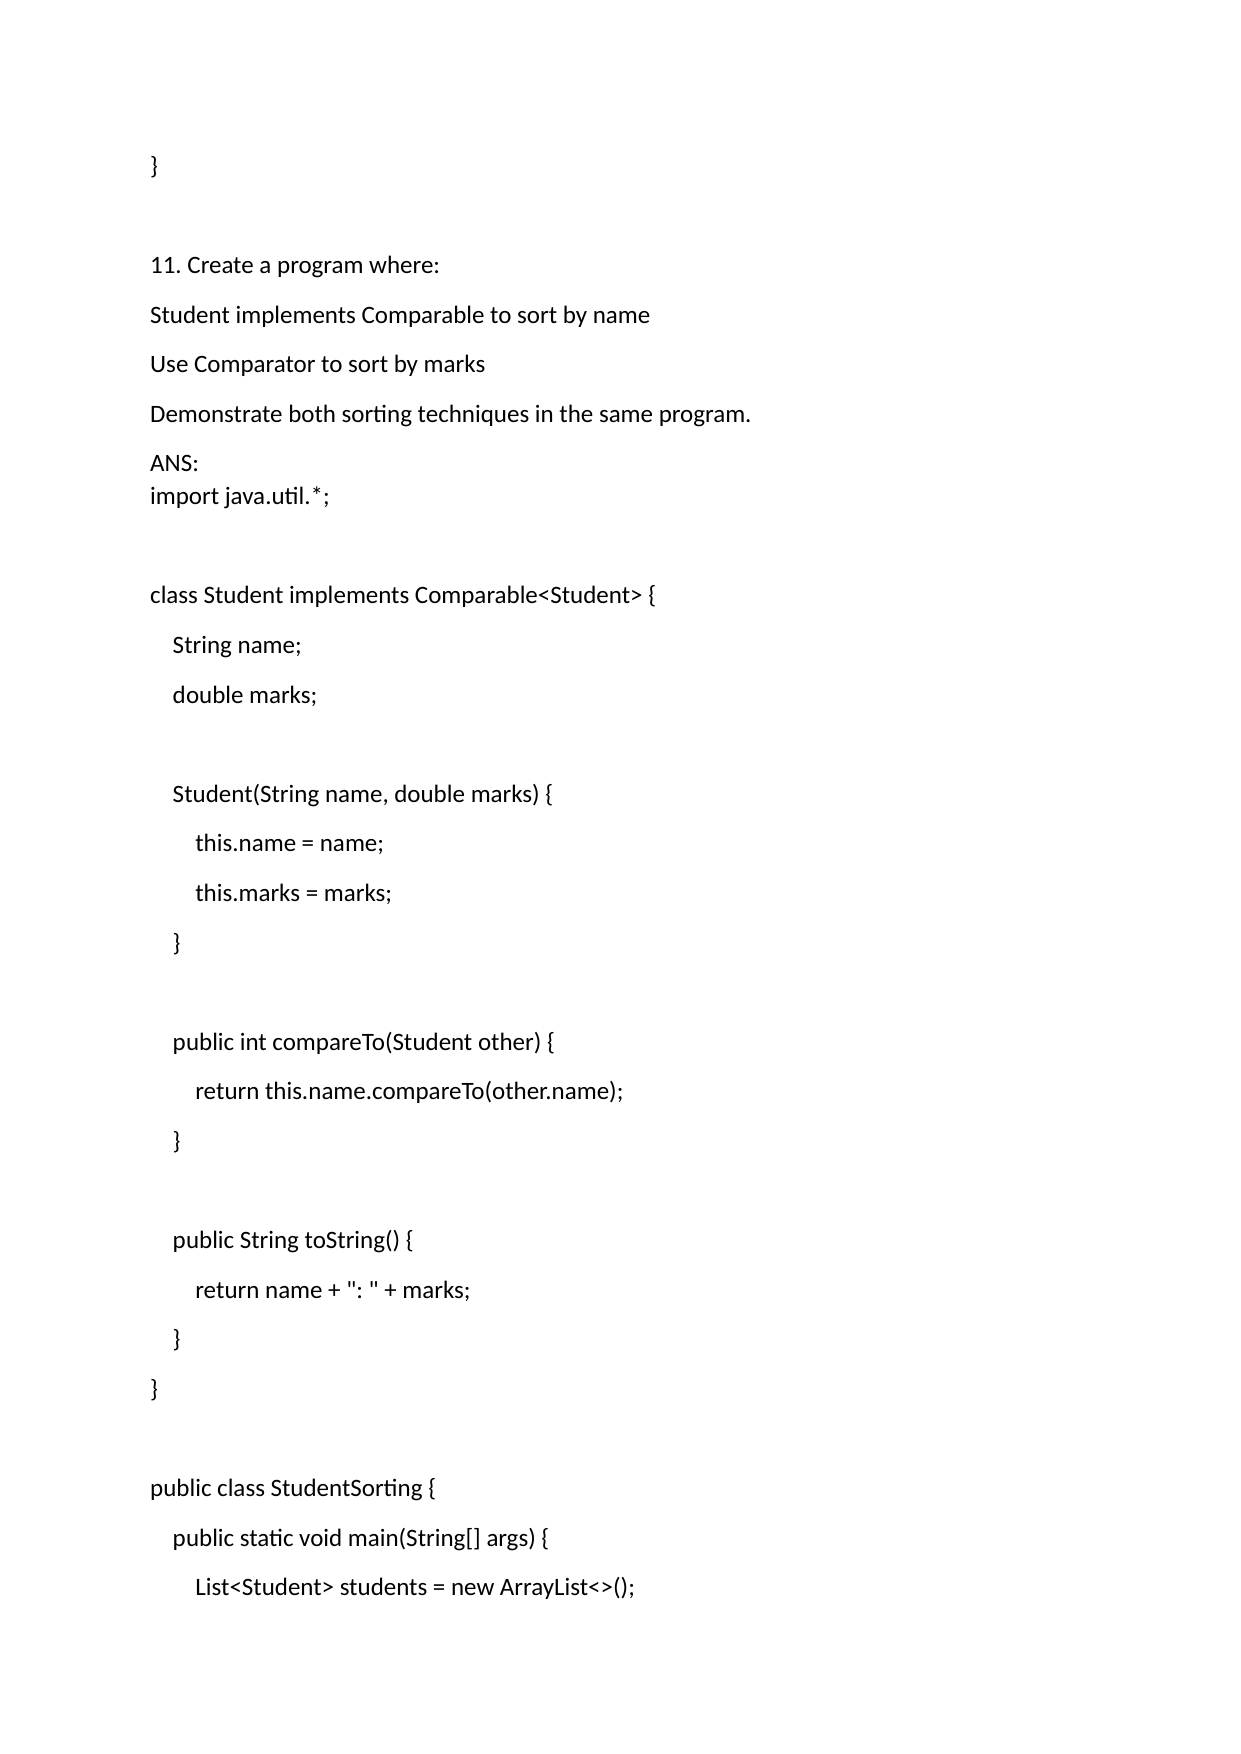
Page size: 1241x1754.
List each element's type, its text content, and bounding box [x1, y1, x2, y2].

text class Student implements Comparable<Student> { [150, 579, 1090, 610]
text } [150, 1373, 1090, 1403]
text return name + ": " + marks; [150, 1274, 1090, 1304]
text Student implements Comparable to sort by name [150, 299, 1090, 329]
text Use Comparator to sort by marks [150, 348, 1090, 379]
text } [150, 927, 1090, 957]
text List<Student> students = new ArrayList<>(); [150, 1571, 1090, 1602]
text public class StudentSorting { [150, 1472, 1090, 1503]
text String name; [150, 629, 1090, 660]
text public int compareTo(Student other) { [150, 1026, 1090, 1056]
text } [150, 150, 1090, 181]
text 11. Create a program where: [150, 249, 1090, 280]
text Demonstrate both sorting techniques in the same program. [150, 398, 1090, 428]
text return this.name.compareTo(other.name); [150, 1075, 1090, 1106]
text this.marks = marks; [150, 877, 1090, 908]
text Student(String name, double marks) { [150, 778, 1090, 808]
text } [150, 1125, 1090, 1156]
text ANS: import java.util.*; [150, 447, 1090, 511]
text } [150, 1323, 1090, 1354]
text public static void main(String[] args) { [150, 1522, 1090, 1552]
text double marks; [150, 679, 1090, 709]
text this.name = name; [150, 827, 1090, 858]
text public String toString() { [150, 1224, 1090, 1255]
